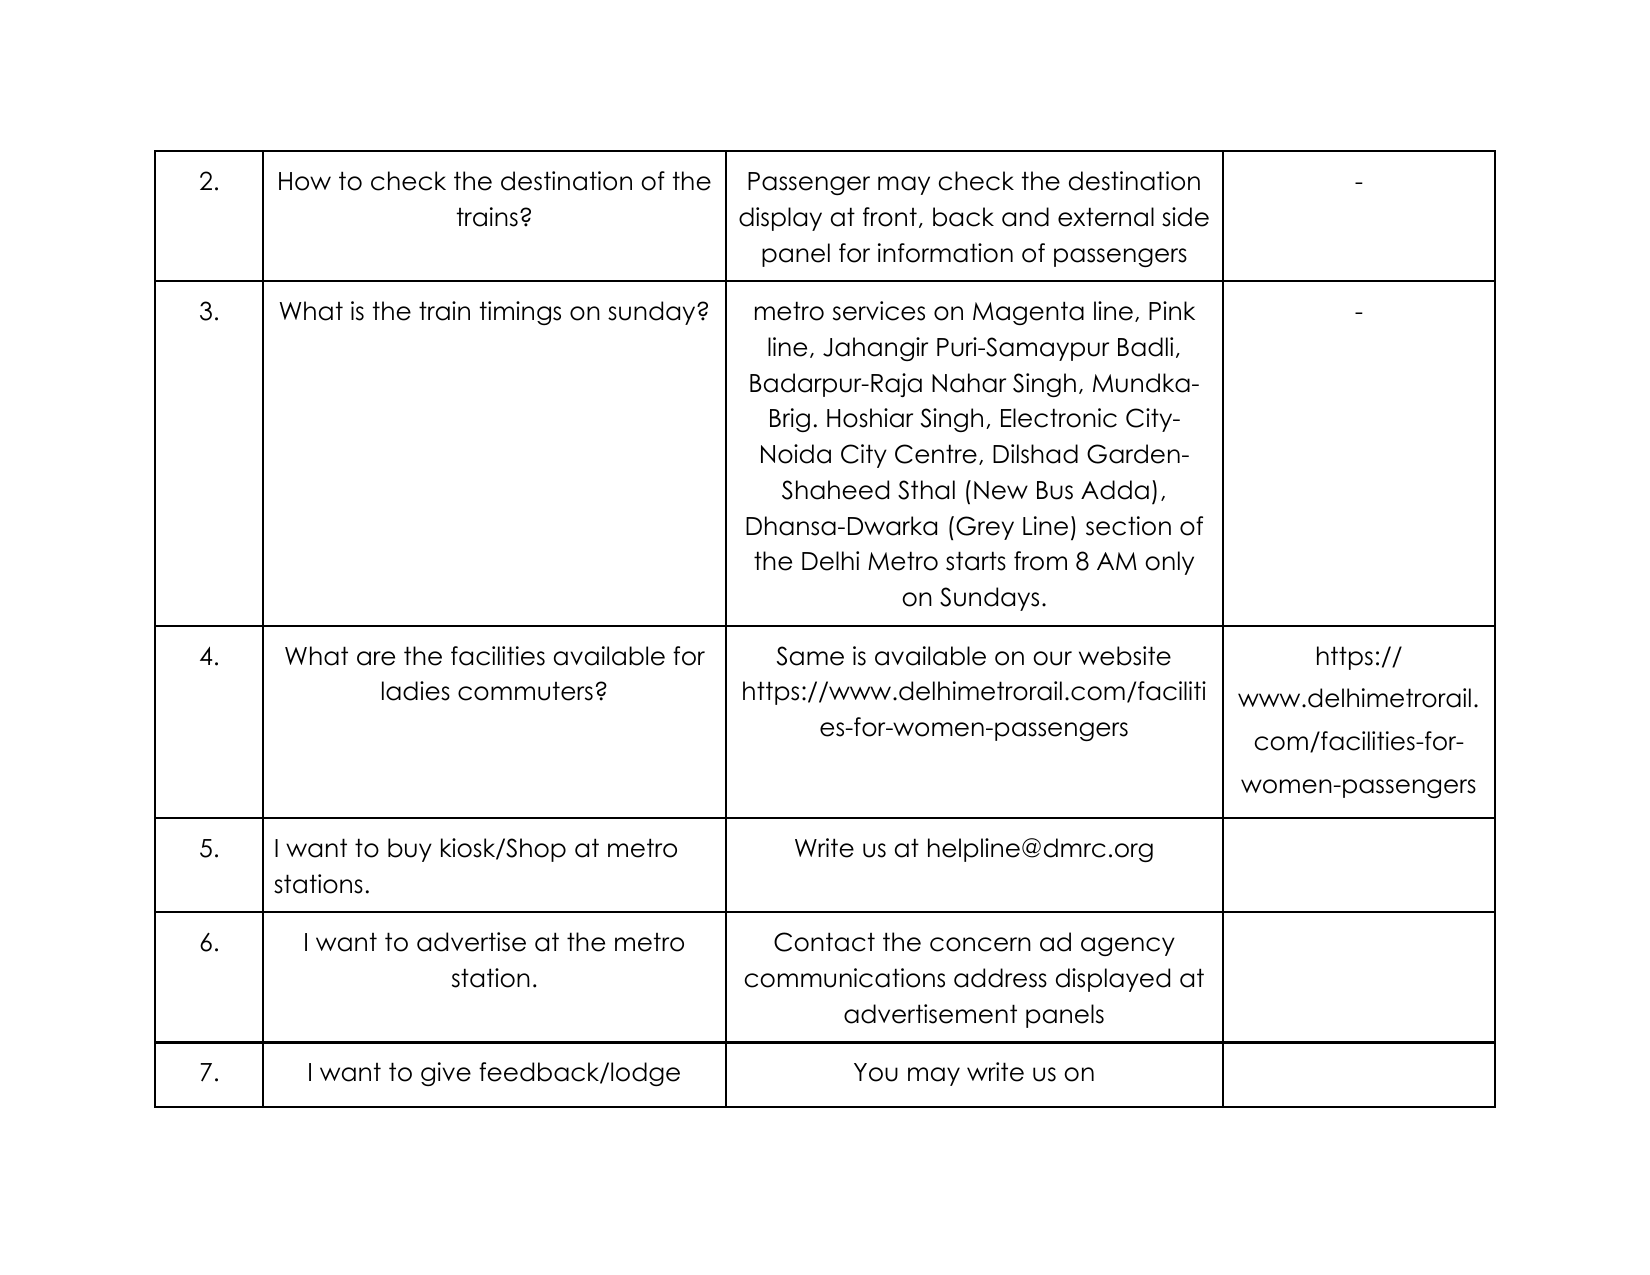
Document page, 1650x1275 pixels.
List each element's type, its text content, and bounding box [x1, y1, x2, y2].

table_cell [264, 1044, 725, 1106]
table_cell What is the train timings on sunday? [264, 282, 725, 624]
table_cell 6. [156, 913, 262, 1041]
table_cell How to check the destination of the trains? [264, 152, 725, 280]
table_cell 7. [156, 1044, 262, 1106]
table_cell https://www.delhimetrorail.com/facilities-for-women-passengers [1224, 627, 1494, 817]
table_cell [1224, 913, 1494, 1041]
table_cell 4. [156, 627, 262, 817]
table_cell [1224, 819, 1494, 911]
table_cell [1224, 1044, 1494, 1106]
table_cell 3. [156, 282, 262, 624]
table_cell Contact the concern ad agency communications address displayed at advertisement panels [727, 913, 1222, 1041]
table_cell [727, 1044, 1222, 1106]
table_cell - [1224, 282, 1494, 624]
table_cell Passenger may check the destination display at front, back and external side panel for information of passengers [727, 152, 1222, 280]
table_cell 2. [156, 152, 262, 280]
table_cell metro services on Magenta line, Pink line, Jahangir Puri-Samaypur Badli, Badarpur-Raja Nahar Singh, Mundka-Brig. Hoshiar Singh, Electronic City-Noida City Centre, Dilshad Garden-Shaheed Sthal (New Bus Adda), Dhansa-Dwarka (Grey Line) section of the Delhi Metro starts from 8 AM only on Sundays. [727, 282, 1222, 624]
table_cell Same is available on our website https://www.delhimetrorail.com/facilities-for-women-passengers [727, 627, 1222, 817]
table_cell I want to buy kiosk/Shop at metro stations. [264, 819, 725, 911]
table_cell Write us at helpline@dmrc.org [727, 819, 1222, 911]
table_cell - [1224, 152, 1494, 280]
table_cell 5. [156, 819, 262, 911]
table_cell What are the facilities available for ladies commuters? [264, 627, 725, 817]
table_cell I want to advertise at the metro station. [264, 913, 725, 1041]
